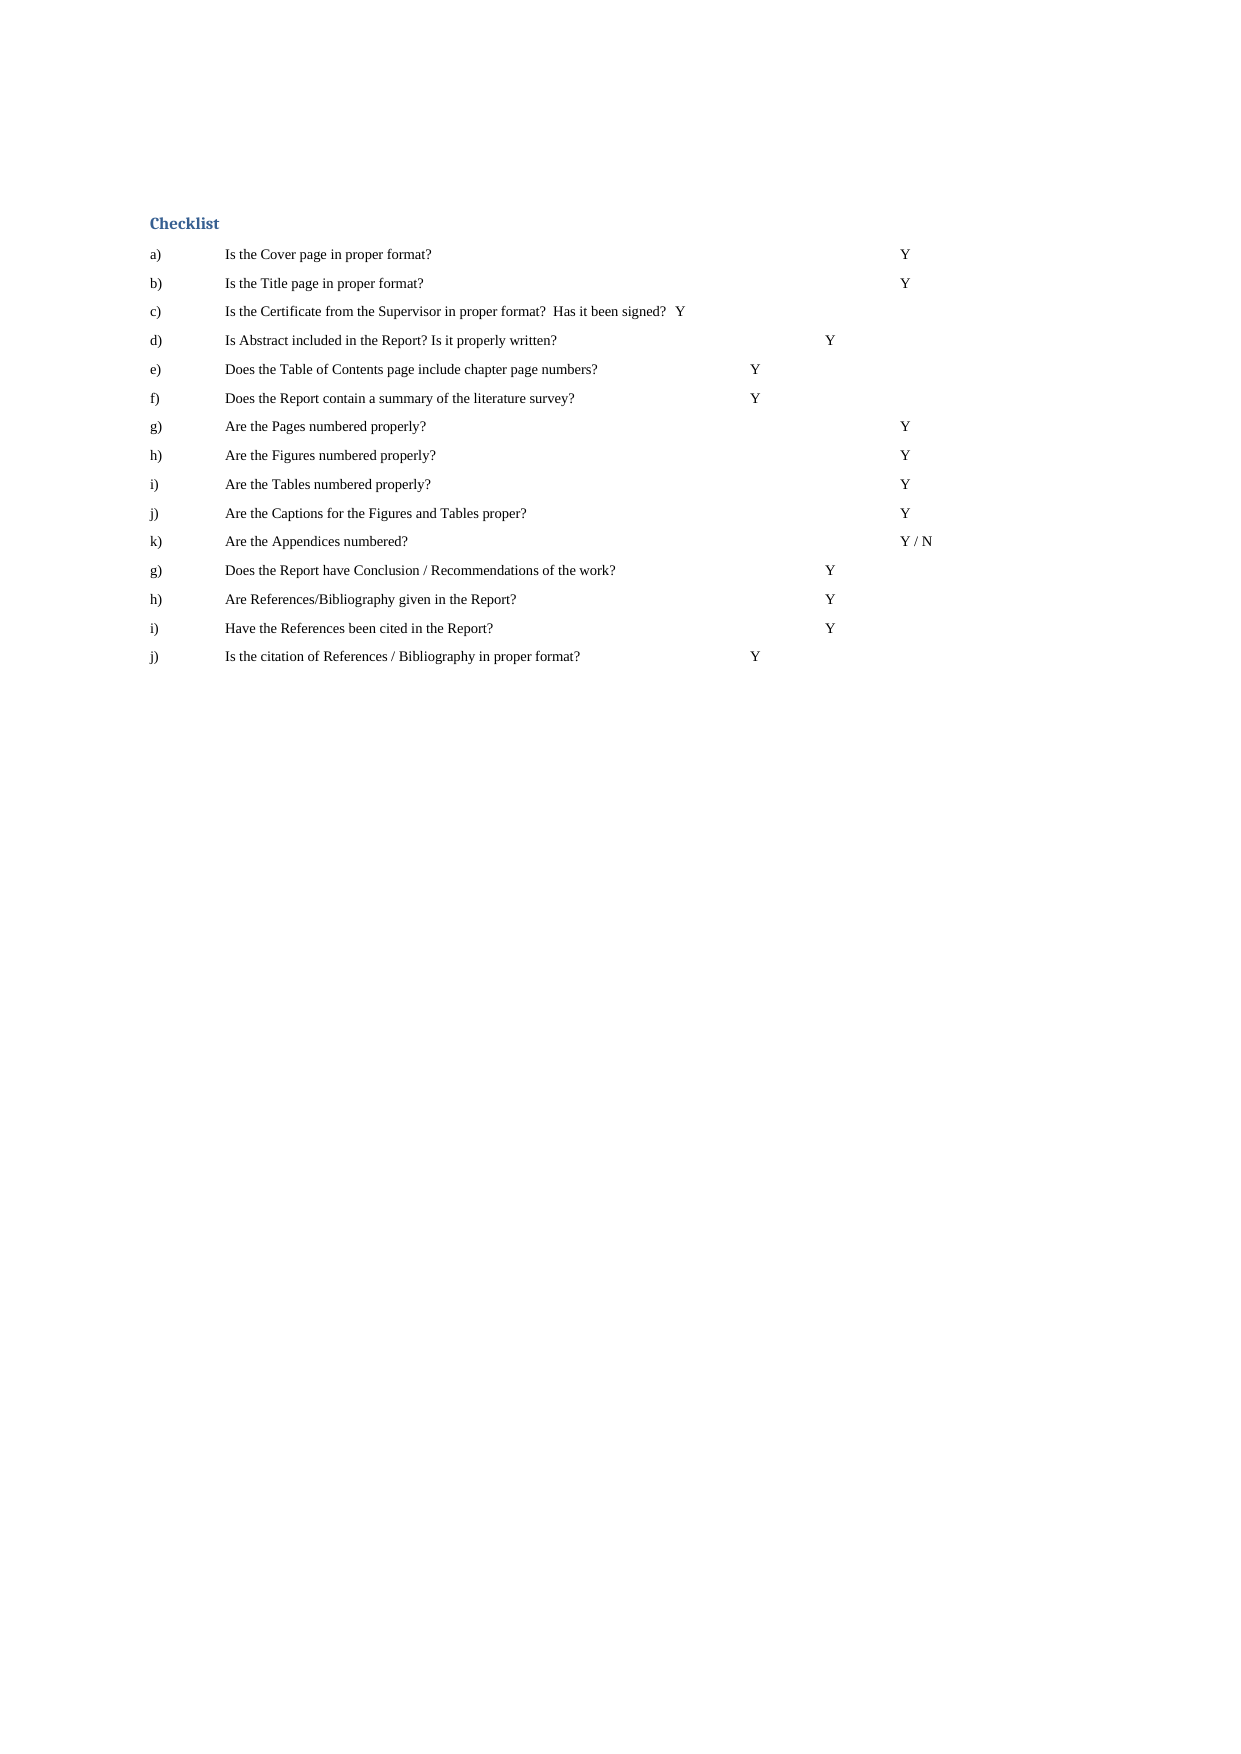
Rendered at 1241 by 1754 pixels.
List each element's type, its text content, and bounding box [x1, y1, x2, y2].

subtitle Checklist [150, 200, 1090, 233]
list Does the Report contain a summary of the literature survey? Y [150, 377, 1090, 406]
list Are the Pages numbered properly? Y [150, 406, 1090, 435]
list Is the Title page in proper format? Y [150, 262, 1090, 291]
list Is the citation of References / Bibliography in proper format? Y [150, 636, 1090, 665]
list Does the Table of Contents page include chapter page numbers? Y [150, 349, 1090, 377]
list Are the Appendices numbered? Y / N [150, 521, 1090, 550]
list Are References/Bibliography given in the Report? Y [150, 579, 1090, 607]
list Is the Certificate from the Supervisor in proper format? Has it been signed? Y [150, 291, 1090, 320]
list Is the Cover page in proper format? Y [150, 234, 1090, 262]
list Have the References been cited in the Report? Y [150, 607, 1090, 636]
list Are the Figures numbered properly? Y [150, 435, 1090, 464]
list Are the Captions for the Figures and Tables proper? Y [150, 492, 1090, 521]
list Is Abstract included in the Report? Is it properly written? Y [150, 320, 1090, 349]
list Are the Tables numbered properly? Y [150, 464, 1090, 492]
list Does the Report have Conclusion / Recommendations of the work? Y [150, 550, 1090, 579]
